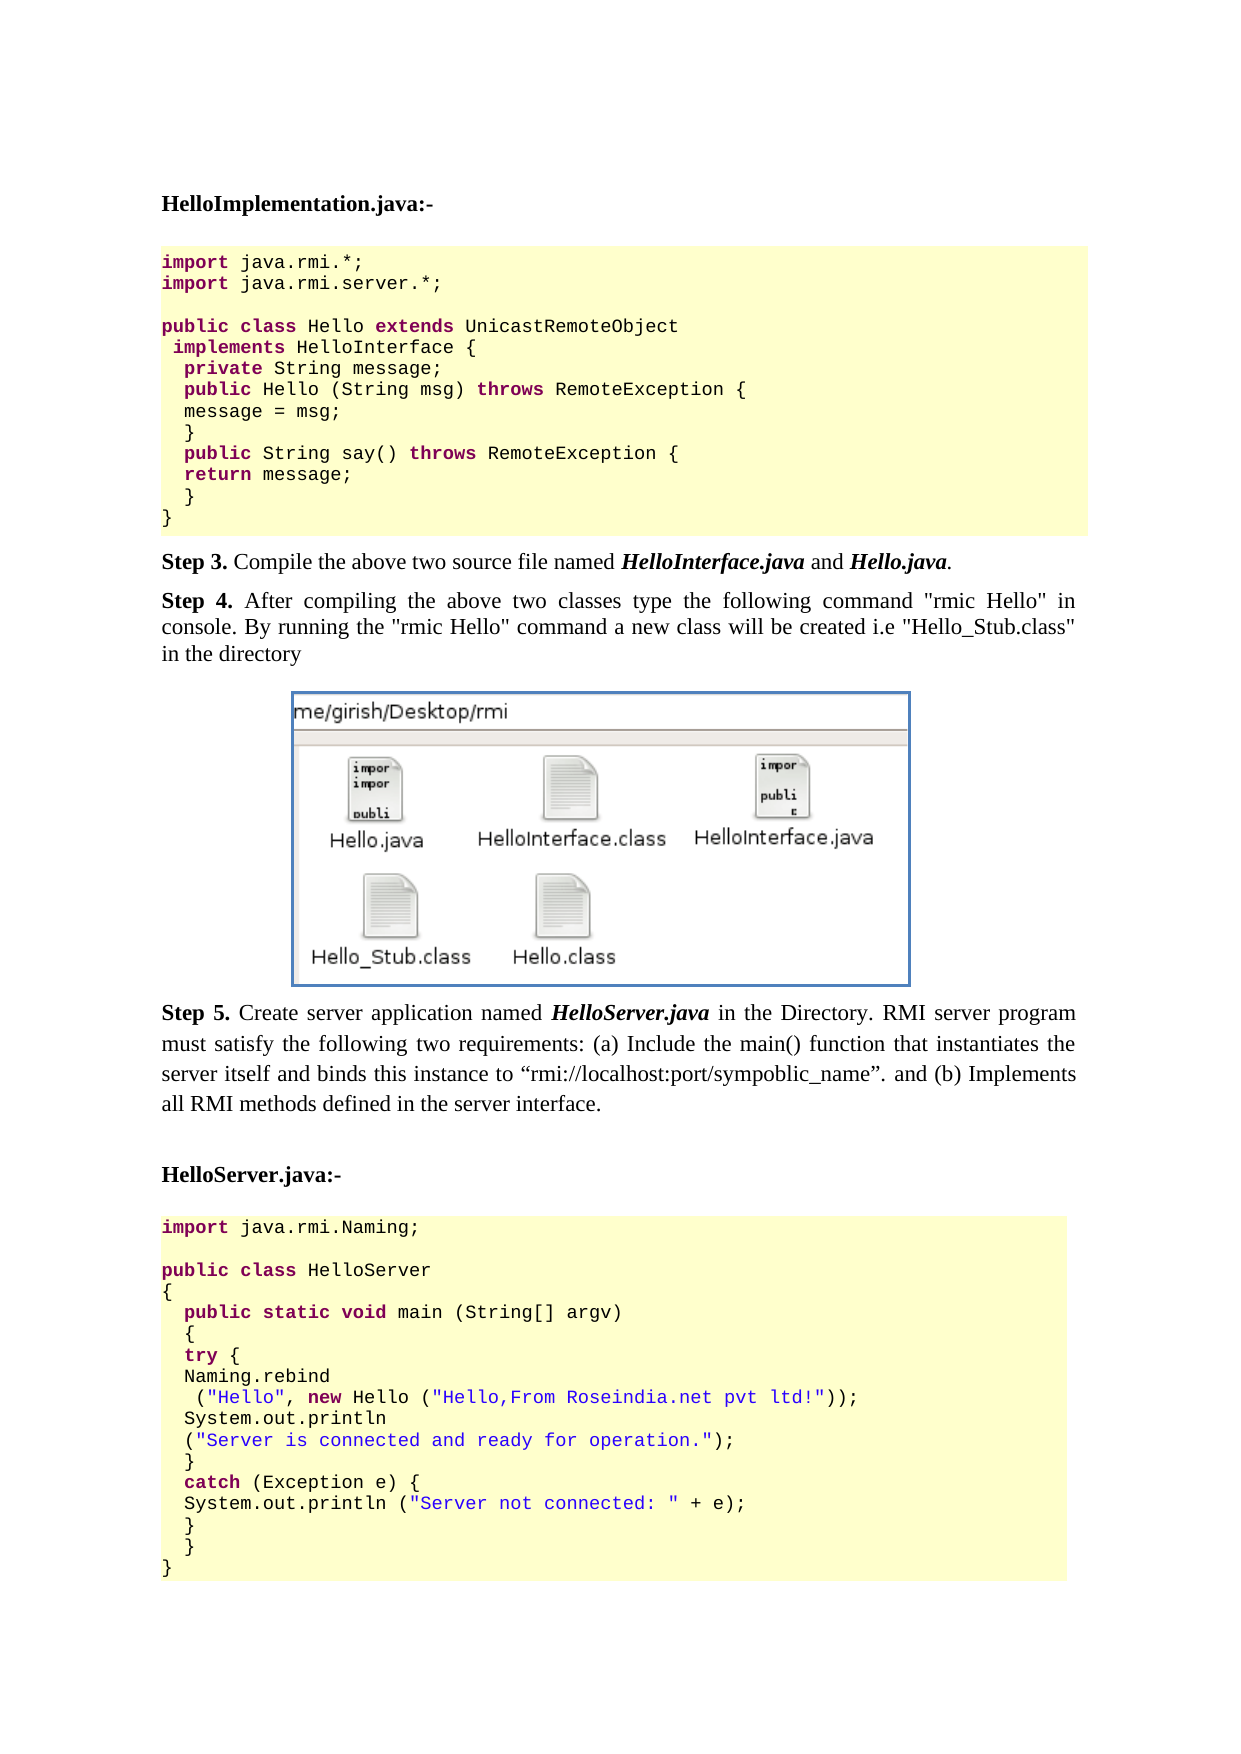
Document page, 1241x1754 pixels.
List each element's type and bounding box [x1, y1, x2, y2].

picture [294, 694, 908, 984]
table_cell [150, 150, 1088, 1581]
